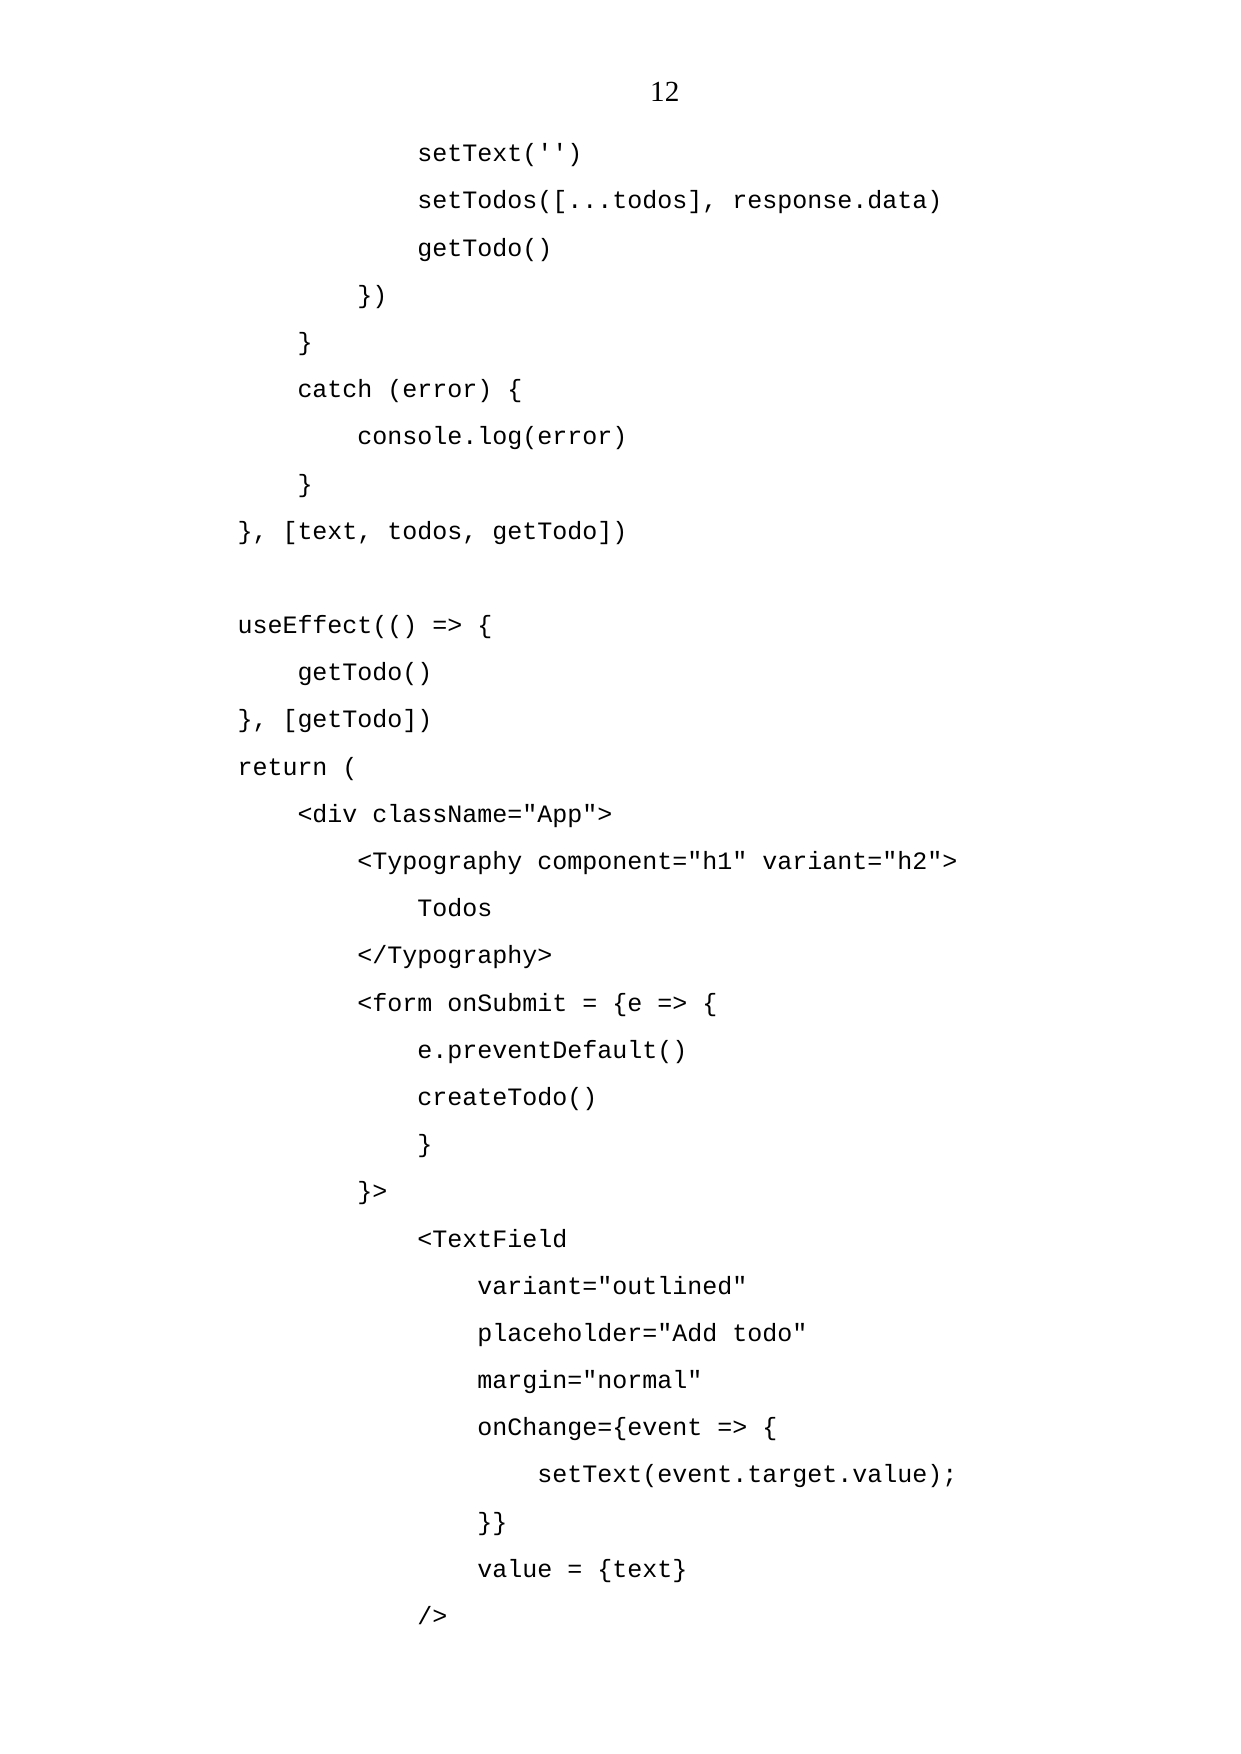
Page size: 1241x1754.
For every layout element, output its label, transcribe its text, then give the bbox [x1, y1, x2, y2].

text useEffect(() => { [177, 613, 1152, 641]
text return ( [177, 754, 1152, 783]
text variant="outlined" [177, 1273, 1152, 1302]
text } [177, 471, 1152, 499]
text setTodos([...todos], response.data) [177, 188, 1152, 216]
text value = {text} [177, 1556, 1152, 1585]
text Todos [177, 896, 1152, 924]
text }} [177, 1509, 1152, 1538]
text <form onSubmit = {e => { [177, 990, 1152, 1018]
text }, [getTodo]) [177, 707, 1152, 735]
text } [177, 1132, 1152, 1160]
text }) [177, 282, 1152, 311]
text onChange={event => { [177, 1415, 1152, 1443]
text getTodo() [177, 660, 1152, 688]
text getTodo() [177, 235, 1152, 263]
text createTodo() [177, 1084, 1152, 1113]
text }, [text, todos, getTodo]) [177, 518, 1152, 547]
text placeholder="Add todo" [177, 1321, 1152, 1349]
text }> [177, 1179, 1152, 1207]
text setText(event.target.value); [177, 1462, 1152, 1490]
text e.preventDefault() [177, 1037, 1152, 1066]
text setText('') [177, 141, 1152, 169]
text catch (error) { [177, 377, 1152, 405]
text /> [177, 1604, 1152, 1632]
text console.log(error) [177, 424, 1152, 452]
text } [177, 329, 1152, 358]
text <div className="App"> [177, 801, 1152, 830]
text <Typography component="h1" variant="h2"> [177, 849, 1152, 877]
text margin="normal" [177, 1368, 1152, 1396]
text </Typography> [177, 943, 1152, 971]
text <TextField [177, 1226, 1152, 1254]
